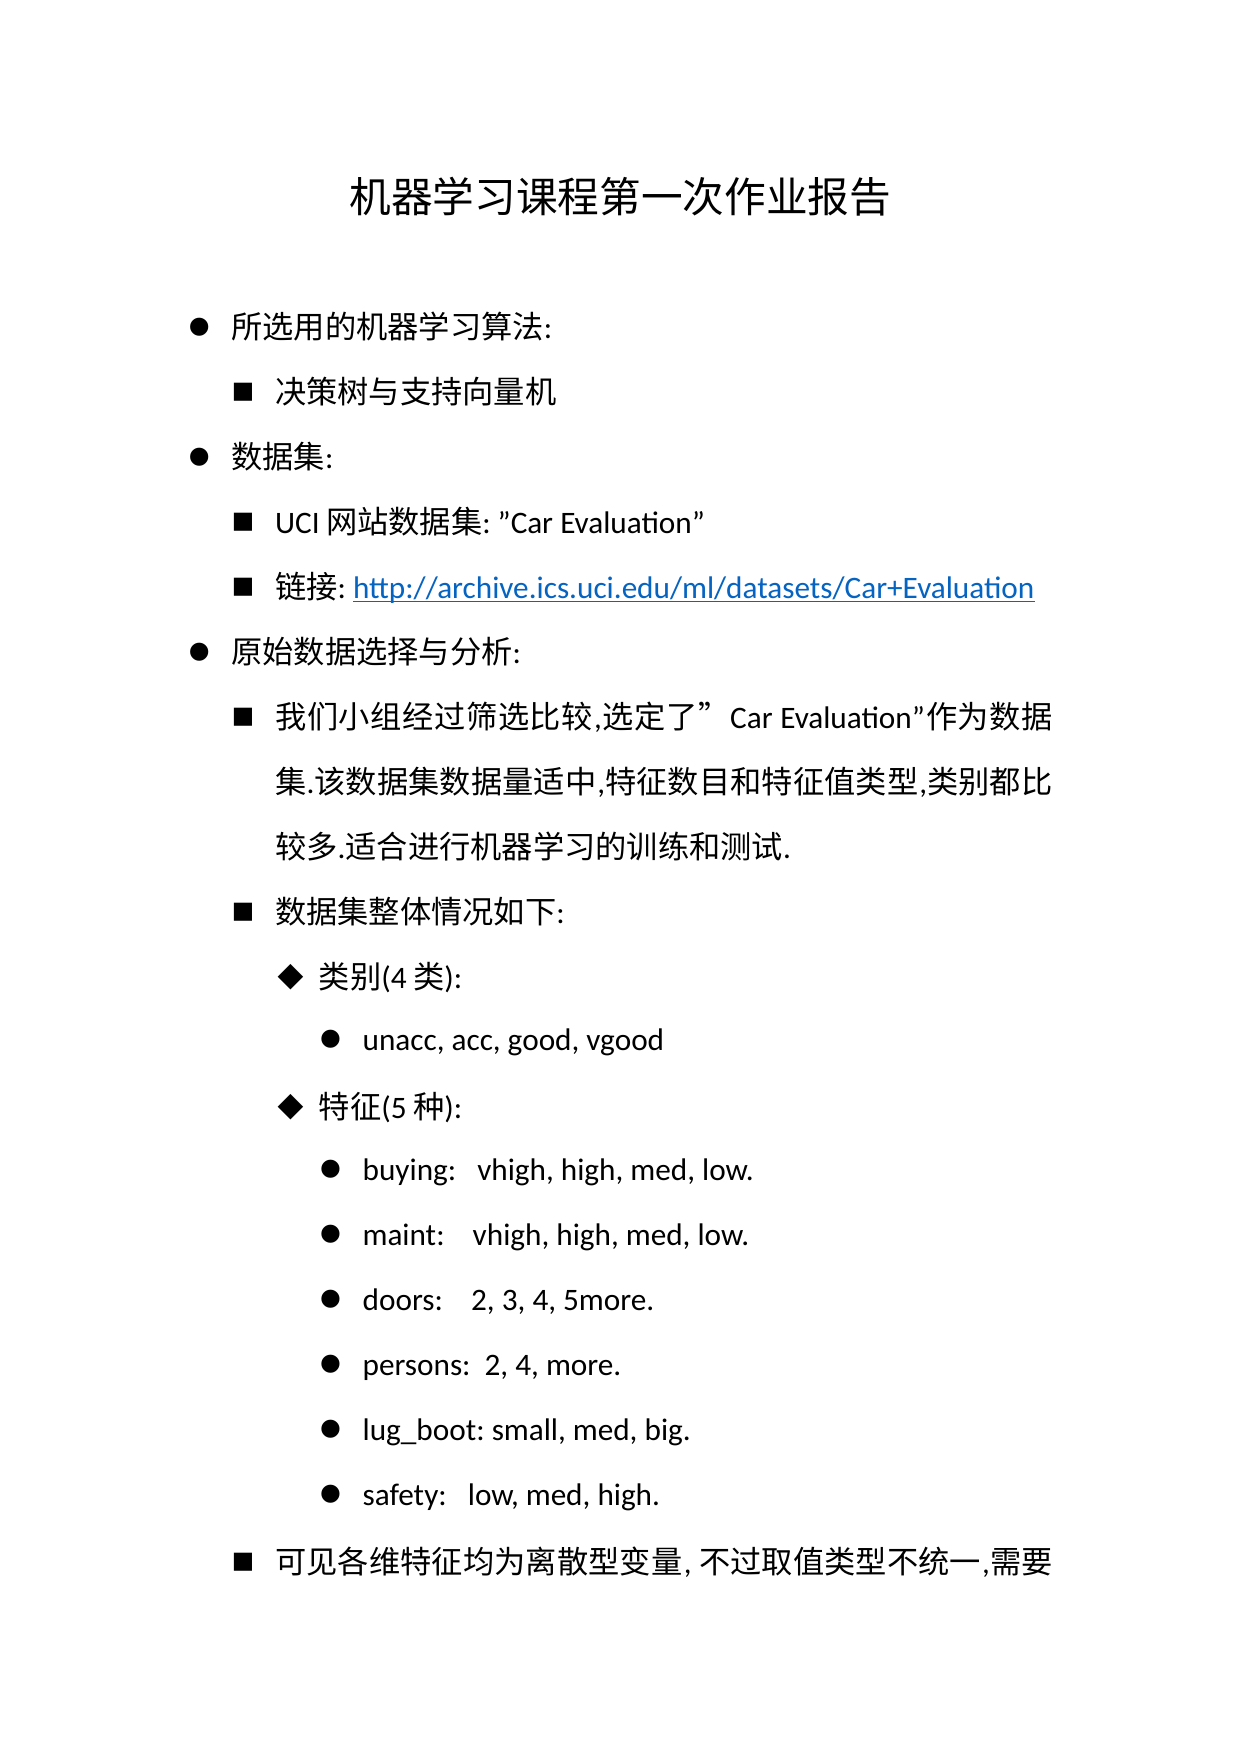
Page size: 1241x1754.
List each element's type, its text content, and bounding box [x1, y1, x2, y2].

list 特征(5种): [275, 1072, 1053, 1137]
text 机器学习课程第一次作业报告 [187, 162, 1053, 227]
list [231, 1527, 1053, 1592]
list 类别(4类): [275, 942, 1053, 1007]
list lug_boot: small, med, big. [319, 1397, 1053, 1462]
list 我们小组经过筛选比较,选定了”Car Evaluation”作为数据集.该数据集数据量适中,特征数目和特征值类型,类别都比较多.适合进行机器学习的训练和测试. [231, 682, 1053, 877]
list UCI网站数据集: ”Car Evaluation” [231, 487, 1053, 552]
list 数据集整体情况如下: [231, 877, 1053, 942]
list 数据集: [187, 422, 1053, 487]
list safety: low, med, high. [319, 1462, 1053, 1527]
list 链接: http://archive.ics.uci.edu/ml/datasets/Car+Evaluation [231, 552, 1053, 617]
list 所选用的机器学习算法: [187, 292, 1053, 357]
list doors: 2, 3, 4, 5more. [319, 1267, 1053, 1332]
list 原始数据选择与分析: [187, 617, 1053, 682]
list maint: vhigh, high, med, low. [319, 1202, 1053, 1267]
list buying: vhigh, high, med, low. [319, 1137, 1053, 1202]
list 决策树与支持向量机 [231, 357, 1053, 422]
list persons: 2, 4, more. [319, 1332, 1053, 1397]
list unacc, acc, good, vgood [319, 1007, 1053, 1072]
